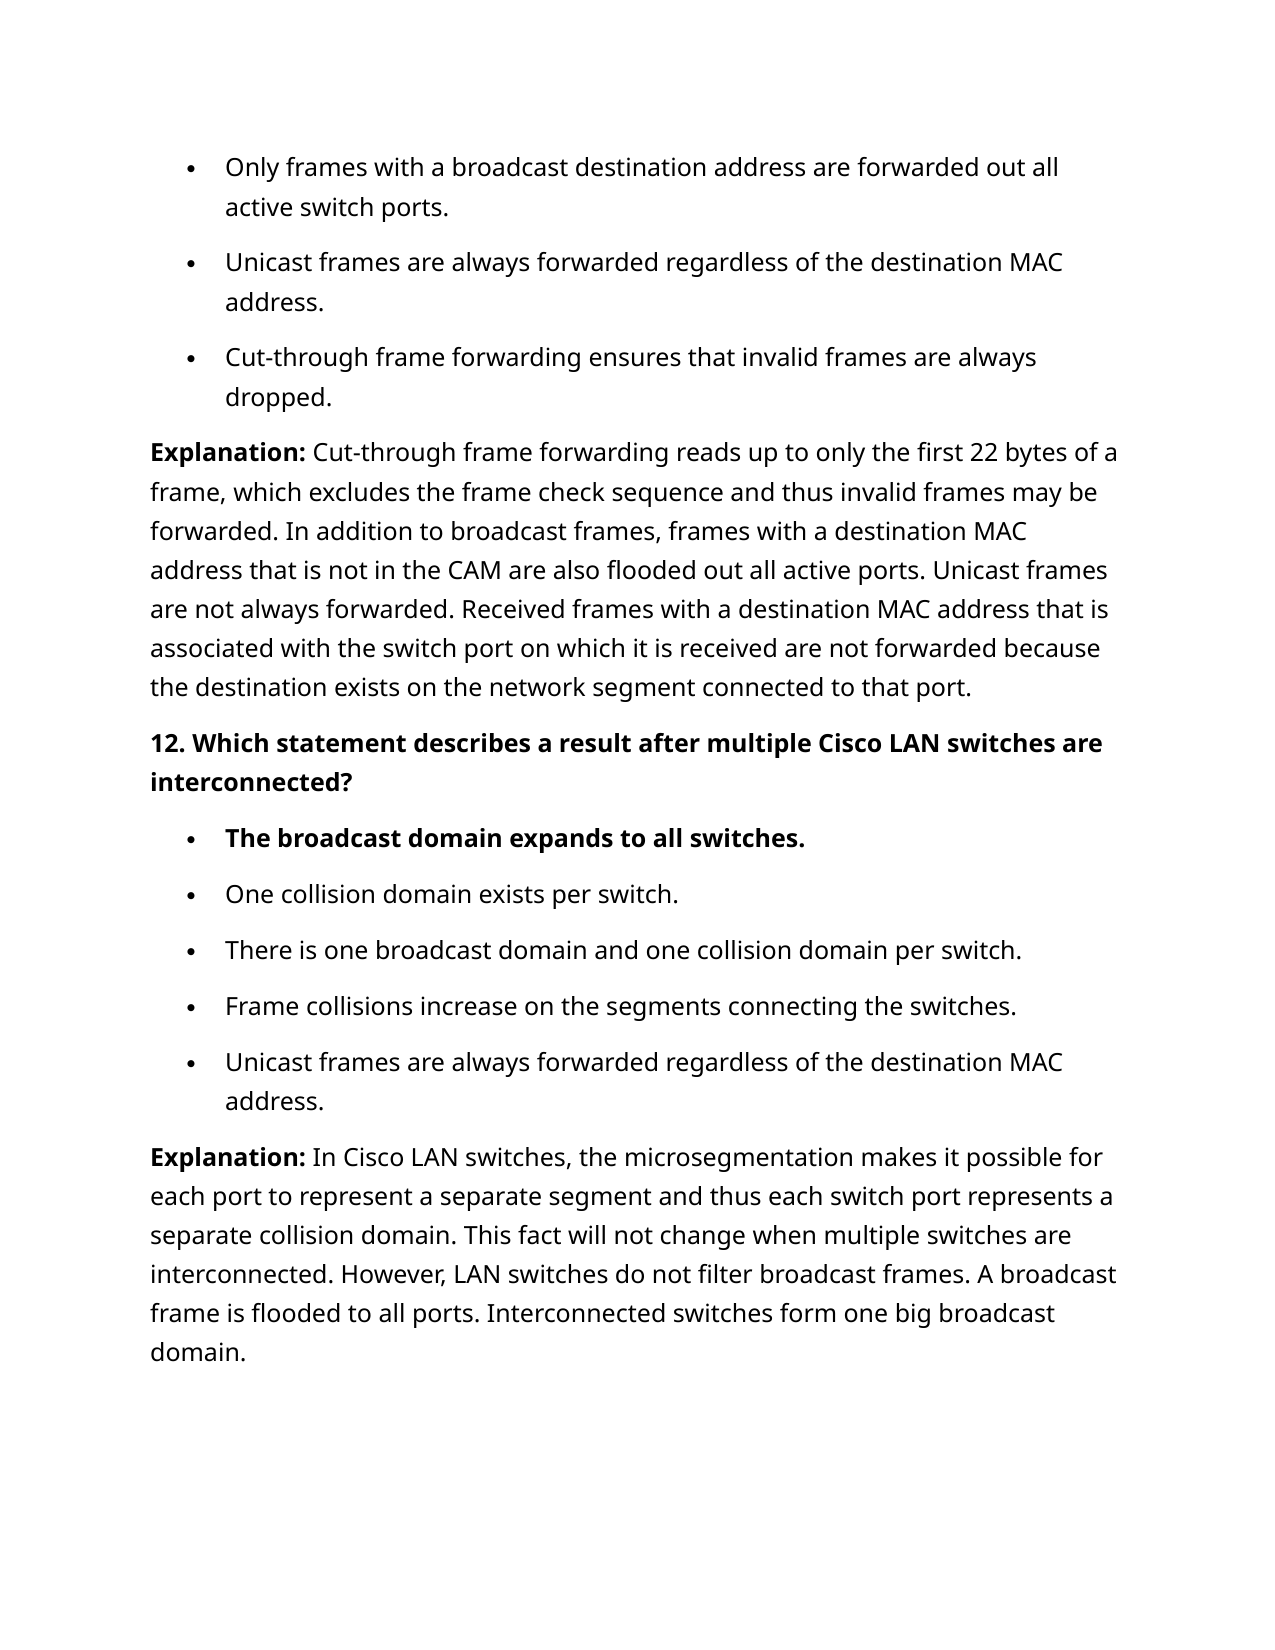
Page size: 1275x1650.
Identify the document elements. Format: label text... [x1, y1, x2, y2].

list Frame collisions increase on the segments connecting the switches. [187, 988, 1125, 1022]
list There is one broadcast domain and one collision domain per switch. [187, 932, 1125, 967]
list One collision domain exists per switch. [187, 877, 1125, 911]
text Explanation: In Cisco LAN switches, the microsegmentation makes it possible for each port to represent a separate segment and thus each switch port represents a separate collision domain. This fact will not change when multiple switches are interconnected. However, LAN switches do not filter broadcast frames. A broadcast frame is flooded to all ports. Interconnected switches form one big broadcast domain. [150, 1139, 1125, 1369]
list Unicast frames are always forwarded regardless of the destination MAC address. [187, 245, 1125, 318]
list Unicast frames are always forwarded regardless of the destination MAC address. [187, 1044, 1125, 1117]
list Cut-through frame forwarding ensures that invalid frames are always dropped. [187, 340, 1125, 413]
list The broadcast domain expands to all switches. [187, 821, 1125, 855]
list Only frames with a broadcast destination address are forwarded out all active switch ports. [187, 150, 1125, 223]
text 12. Which statement describes a result after multiple Cisco LAN switches are interconnected? [150, 726, 1125, 799]
text Explanation: Cut-through frame forwarding reads up to only the first 22 bytes of a frame, which excludes the frame check sequence and thus invalid frames may be forwarded. In addition to broadcast frames, frames with a destination MAC address that is not in the CAM are also flooded out all active ports. Unicast frames are not always forwarded. Received frames with a destination MAC address that is associated with the switch port on which it is received are not forwarded because the destination exists on the network segment connected to that port. [150, 435, 1125, 704]
